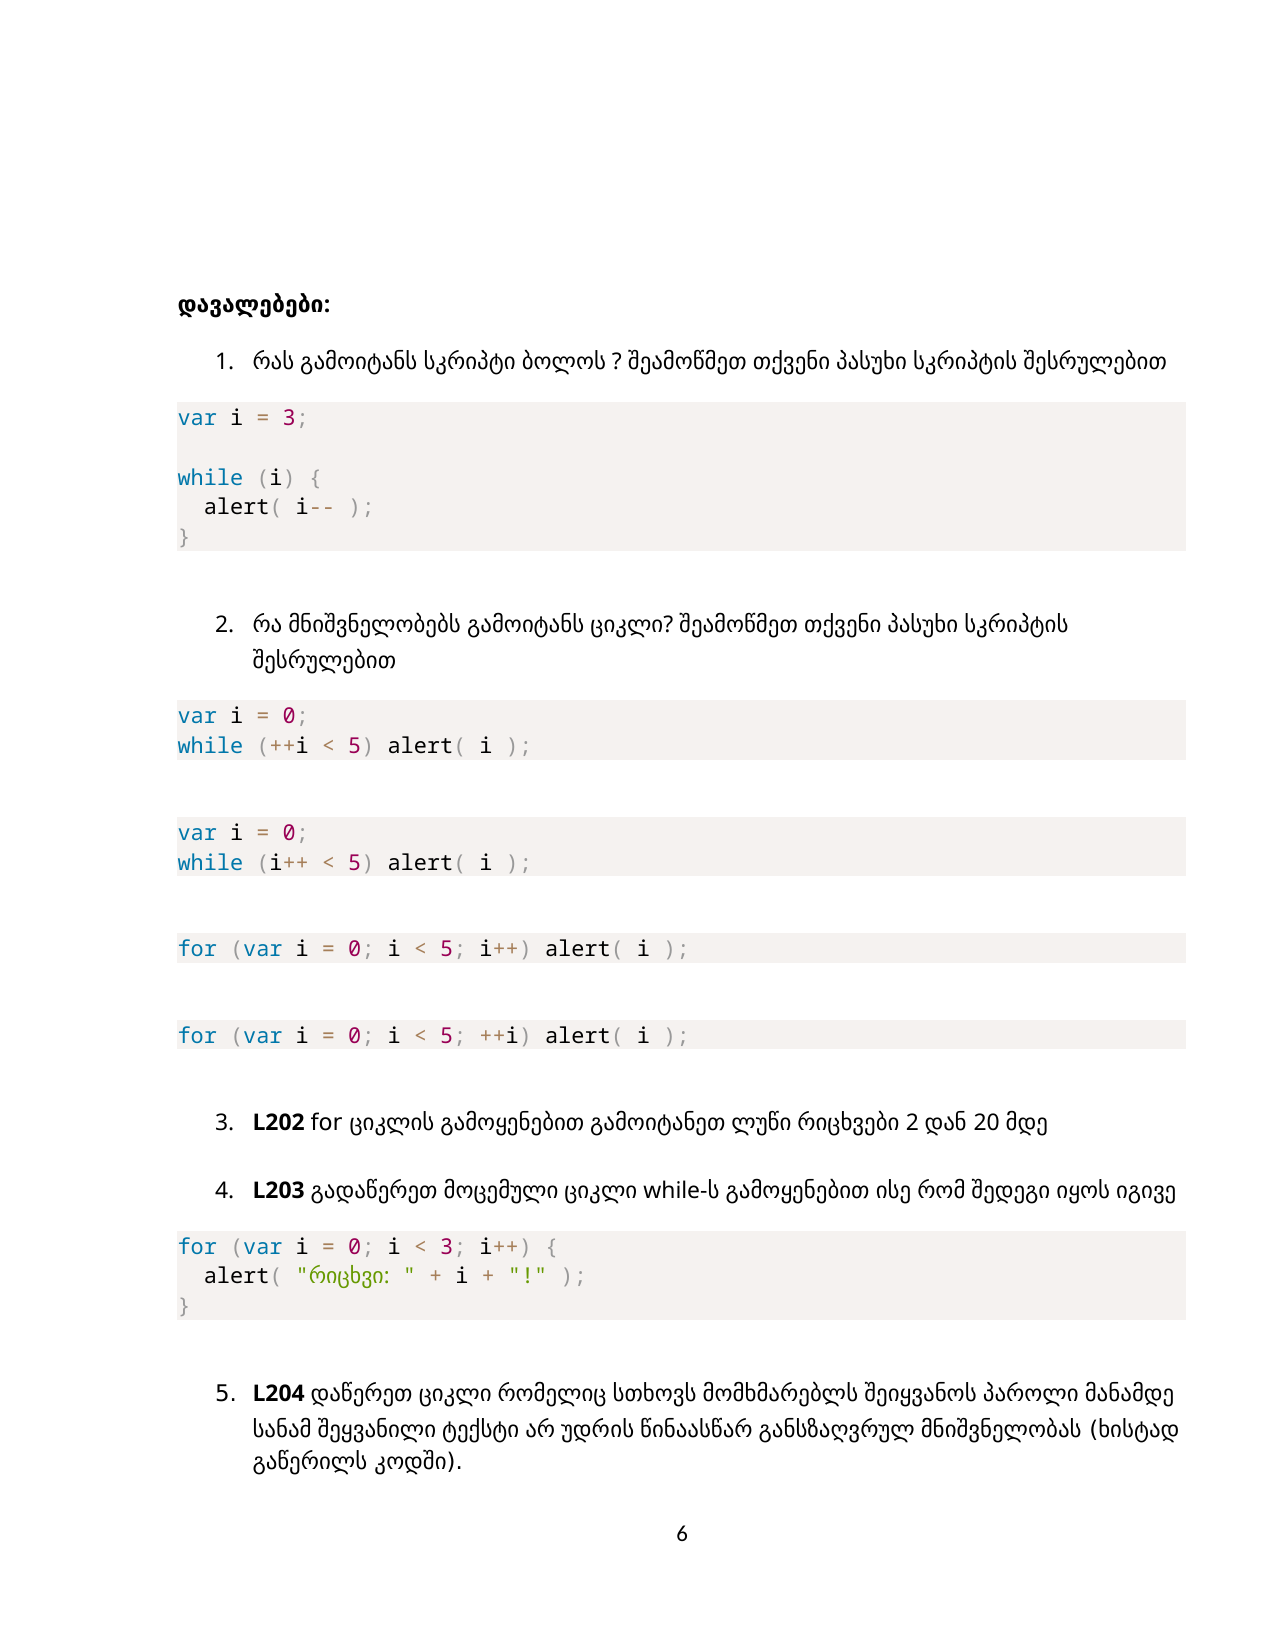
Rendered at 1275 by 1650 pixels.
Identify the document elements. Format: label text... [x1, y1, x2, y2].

text for (var i = 0; i < 5; i++) alert( i ); [177, 933, 1186, 963]
text } [177, 521, 1186, 551]
text while (i) { [177, 462, 1186, 491]
text var i = 3; [177, 402, 1186, 432]
list L202 for ციკლის გამოყენებით გამოიტანეთ ლუწი რიცხვები 2 დან 20 მდე [215, 1106, 1186, 1170]
text for (var i = 0; i < 3; i++) { [177, 1231, 1186, 1260]
text alert( "რიცხვი: " + i + "!" ); [177, 1260, 1186, 1290]
text for (var i = 0; i < 5; ++i) alert( i ); [177, 1020, 1186, 1049]
list L204 დაწერეთ ციკლი რომელიც სთხოვს მომხმარებლს შეიყვანოს პაროლი მანამდე სანამ შეყვანილი ტექსტი არ უდრის წინაასწარ განსზაღვრულ მნიშვნელობას (ხისტად გაწერილს კოდში). [215, 1377, 1186, 1507]
list რას გამოიტანს სკრიპტი ბოლოს ? შეამოწმეთ თქვენი პასუხი სკრიპტის შესრულებით [215, 345, 1186, 376]
text დავალებები: [177, 288, 1186, 320]
text var i = 0; [177, 700, 1186, 730]
list L203 გადაწერეთ მოცემული ციკლი while-ს გამოყენებით ისე რომ შედეგი იყოს იგივე [215, 1174, 1186, 1205]
text alert( i-- ); [177, 491, 1186, 521]
text } [177, 1290, 1186, 1320]
text while (++i < 5) alert( i ); [177, 730, 1186, 760]
text while (i++ < 5) alert( i ); [177, 847, 1186, 876]
text var i = 0; [177, 817, 1186, 847]
list რა მნიშვნელობებს გამოიტანს ციკლი? შეამოწმეთ თქვენი პასუხი სკრიპტის შესრულებით [215, 608, 1186, 675]
